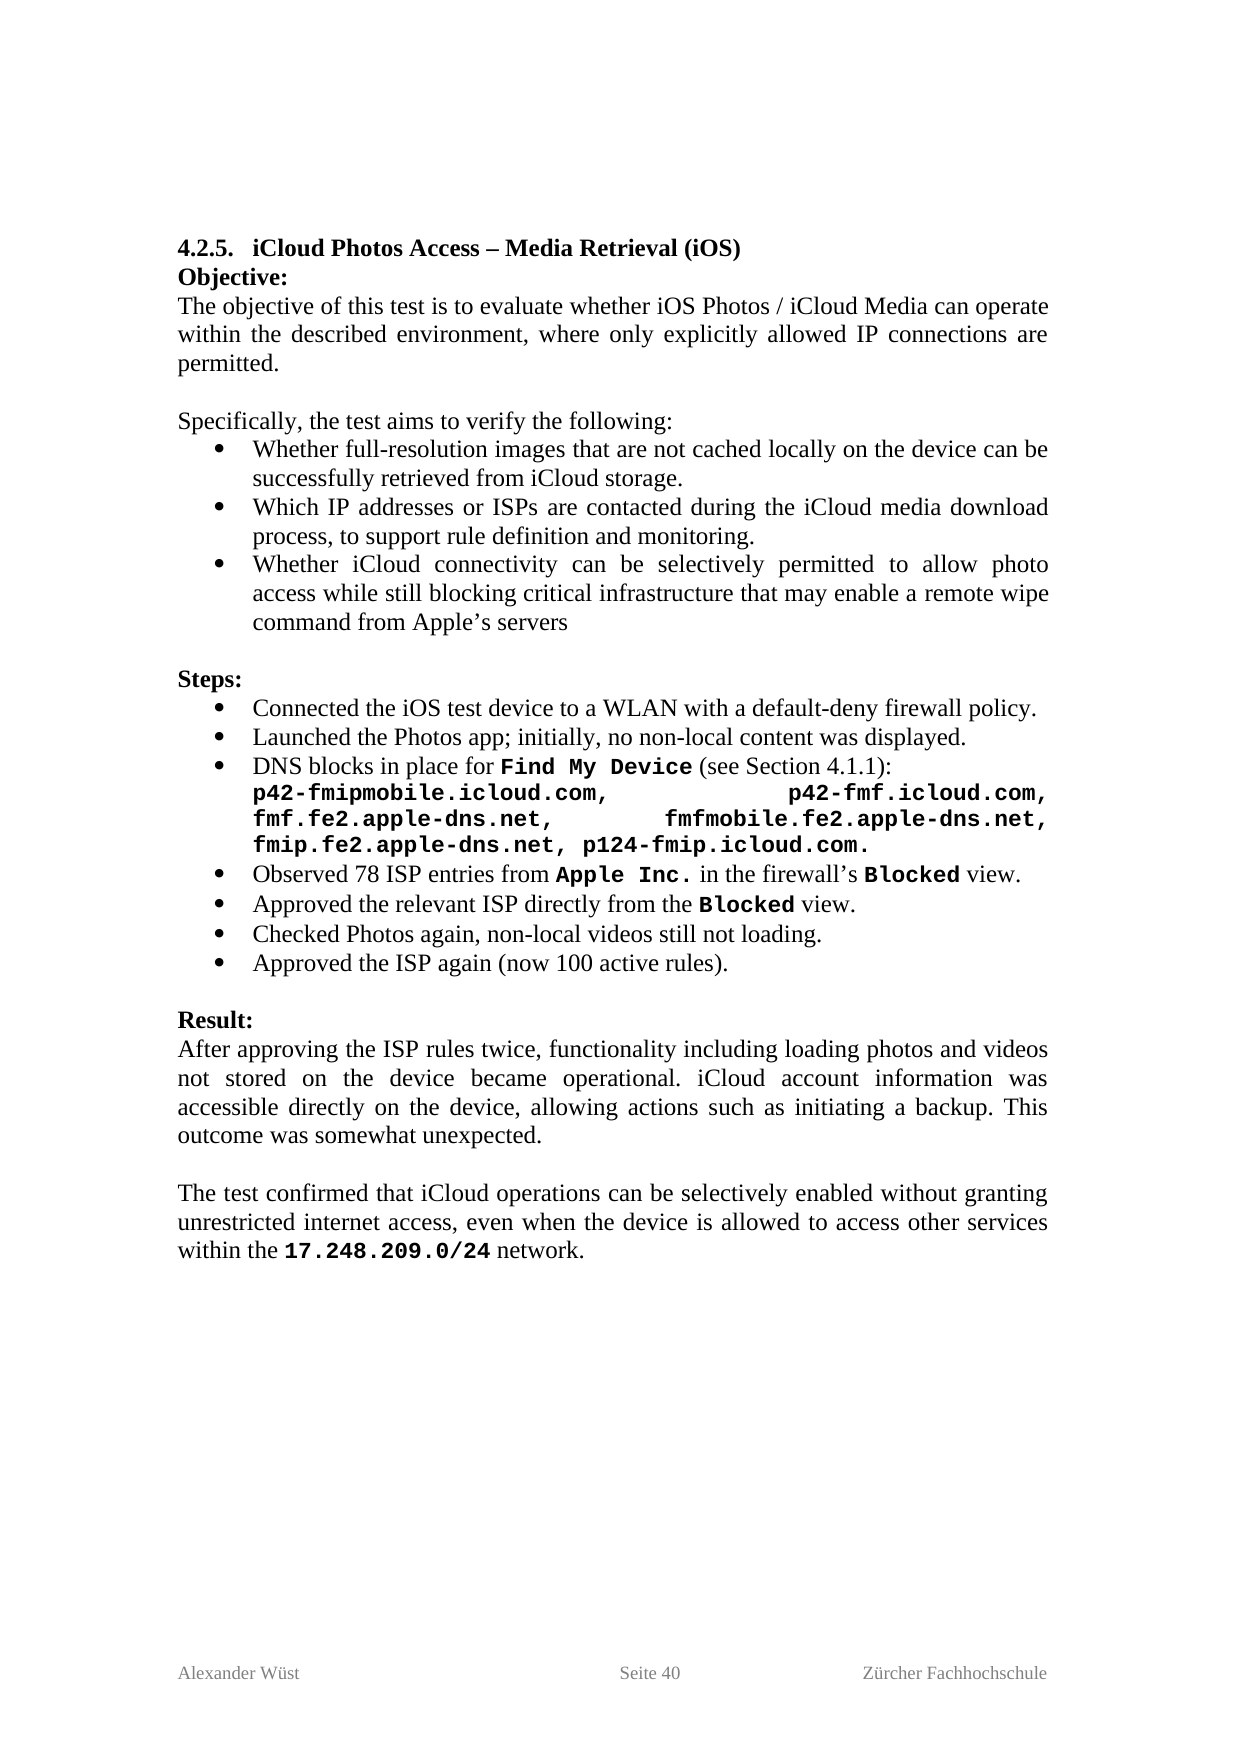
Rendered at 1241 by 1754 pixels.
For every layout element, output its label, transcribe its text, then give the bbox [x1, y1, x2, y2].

list Connected the iOS test device to a WLAN with a default-deny firewall policy. [215, 693, 1049, 722]
text After approving the ISP rules twice, functionality including loading photos and videos not stored on the device became operational. iCloud account information was accessible directly on the device, allowing actions such as initiating a backup. This outcome was somewhat unexpected. [177, 1034, 1049, 1149]
list Approved the relevant ISP directly from the Blocked view. [215, 889, 1049, 919]
list Checked Photos again, non-local videos still not loading. [215, 919, 1049, 948]
text Objective: [177, 262, 1049, 291]
list Approved the ISP again (now 100 active rules). [215, 948, 1049, 977]
text The objective of this test is to evaluate whether iOS Photos / iCloud Media can operate within the described environment, where only explicitly allowed IP connections are permitted. [177, 291, 1049, 377]
text Specifically, the test aims to verify the following: [177, 406, 1049, 434]
text The test confirmed that iCloud operations can be selectively enabled without granting unrestricted internet access, even when the device is allowed to access other services within the 17.248.209.0/24 network. [177, 1178, 1049, 1266]
list Launched the Photos app; initially, no non-local content was displayed. [215, 722, 1049, 751]
text Result: [177, 1006, 1049, 1034]
list Whether full-resolution images that are not cached locally on the device can be successfully retrieved from iCloud storage. [215, 434, 1049, 492]
list p42-fmipmobile.icloud.com, p42-fmf.icloud.com, fmf.fe2.apple-dns.net, fmfmobile.fe2.apple-dns.net, fmip.fe2.apple-dns.net, p124-fmip.icloud.com. [252, 781, 1049, 859]
list Whether iCloud connectivity can be selectively permitted to allow photo access while still blocking critical infrastructure that may enable a remote wipe command from Apple’s servers [215, 549, 1049, 636]
text Steps: [177, 664, 1049, 693]
list DNS blocks in place for Find My Device (see Section 4.1.1): [215, 751, 1049, 781]
list Observed 78 ISP entries from Apple Inc. in the firewall’s Blocked view. [215, 859, 1049, 889]
list Which IP addresses or ISPs are contacted during the iCloud media download process, to support rule definition and monitoring. [215, 492, 1049, 549]
subtitle iCloud Photos Access – Media Retrieval (iOS) [177, 233, 1049, 262]
